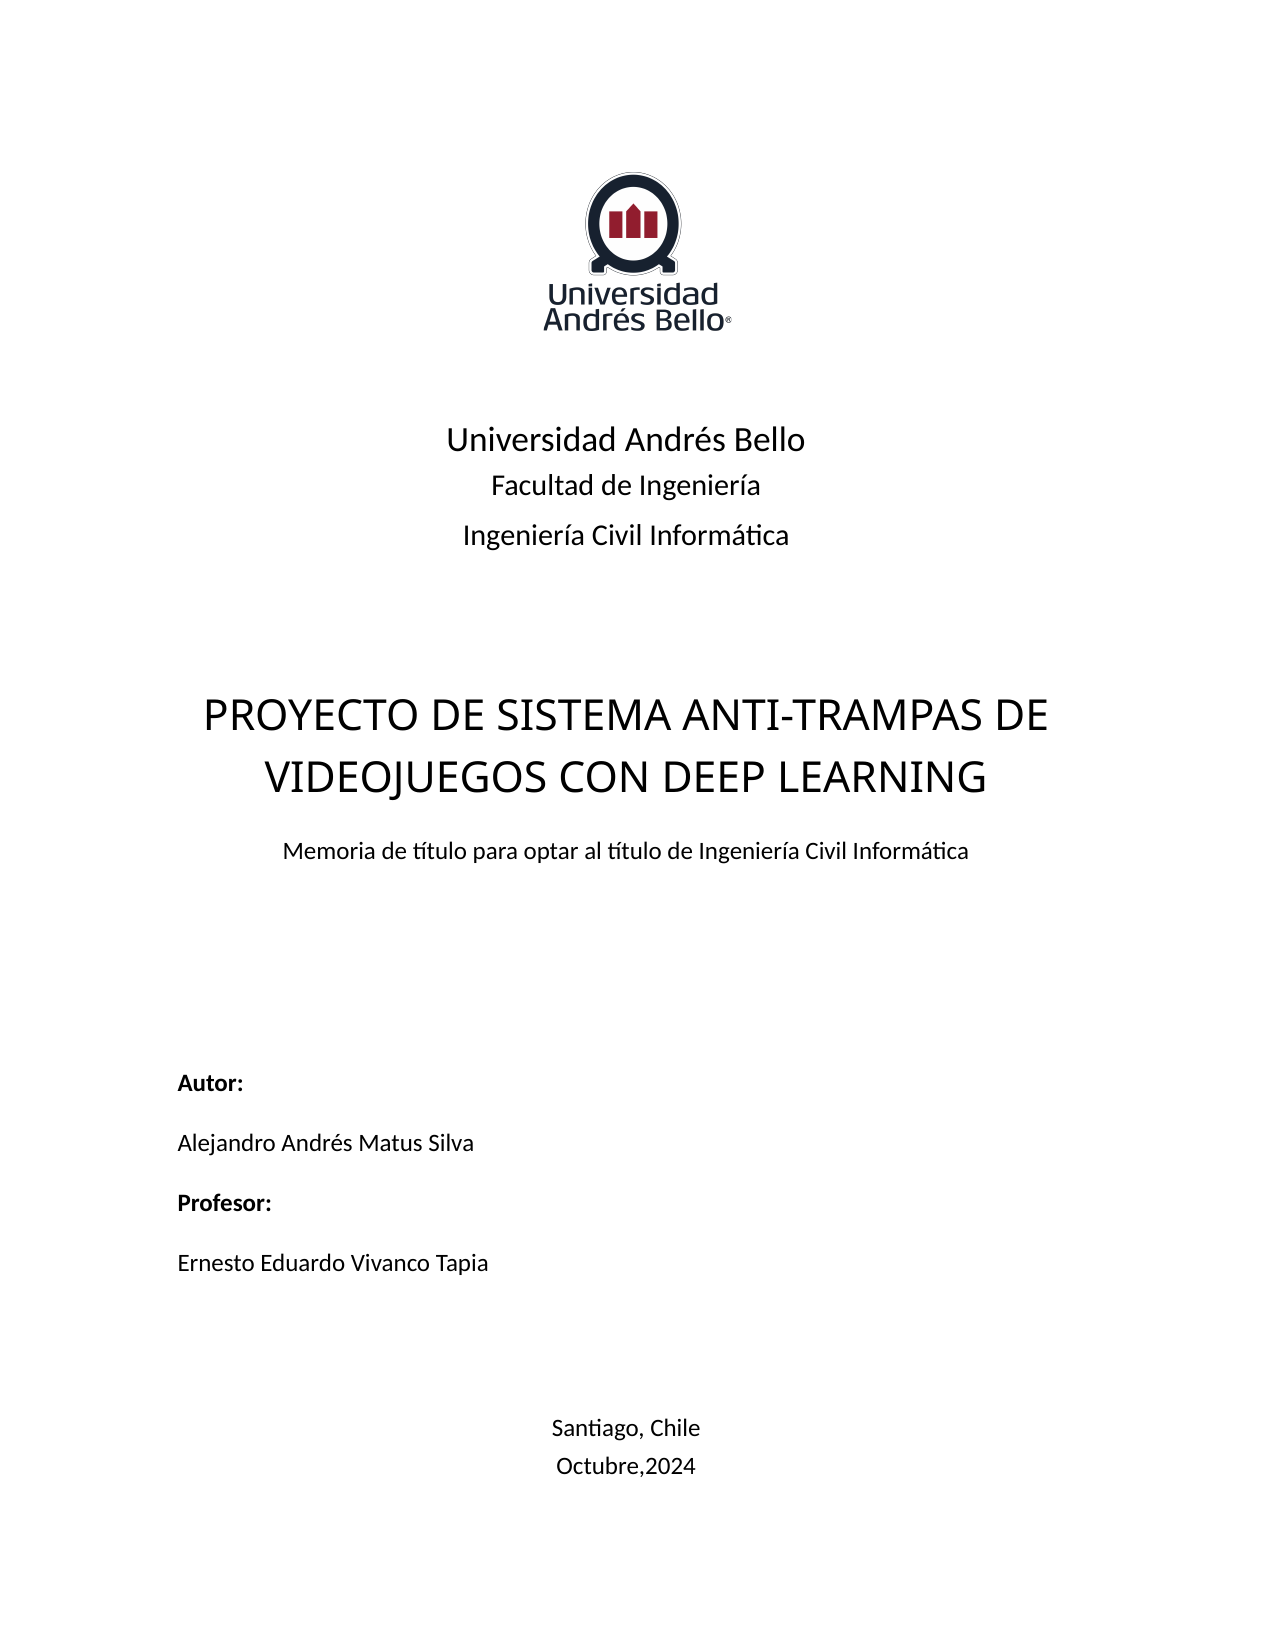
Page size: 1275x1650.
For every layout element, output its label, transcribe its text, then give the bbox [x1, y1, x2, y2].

text Alejandro Andrés Matus Silva [177, 1127, 1075, 1157]
text Universidad Andrés Bello [177, 417, 1075, 460]
text Autor: [177, 1067, 1075, 1097]
text PROYECTO DE SISTEMA ANTI-TRAMPAS DE VIDEOJUEGOS CON DEEP LEARNING [177, 684, 1075, 805]
text Facultad de Ingeniería [177, 466, 1075, 503]
text Ingeniería Civil Informática [177, 516, 1075, 553]
text Santiago, Chile [177, 1412, 1075, 1443]
text Memoria de título para optar al título de Ingeniería Civil Informática [177, 835, 1075, 866]
text Octubre,2024 [177, 1450, 1075, 1481]
picture [543, 172, 732, 331]
text Profesor: [177, 1187, 1075, 1217]
text Ernesto Eduardo Vivanco Tapia [177, 1247, 1075, 1277]
